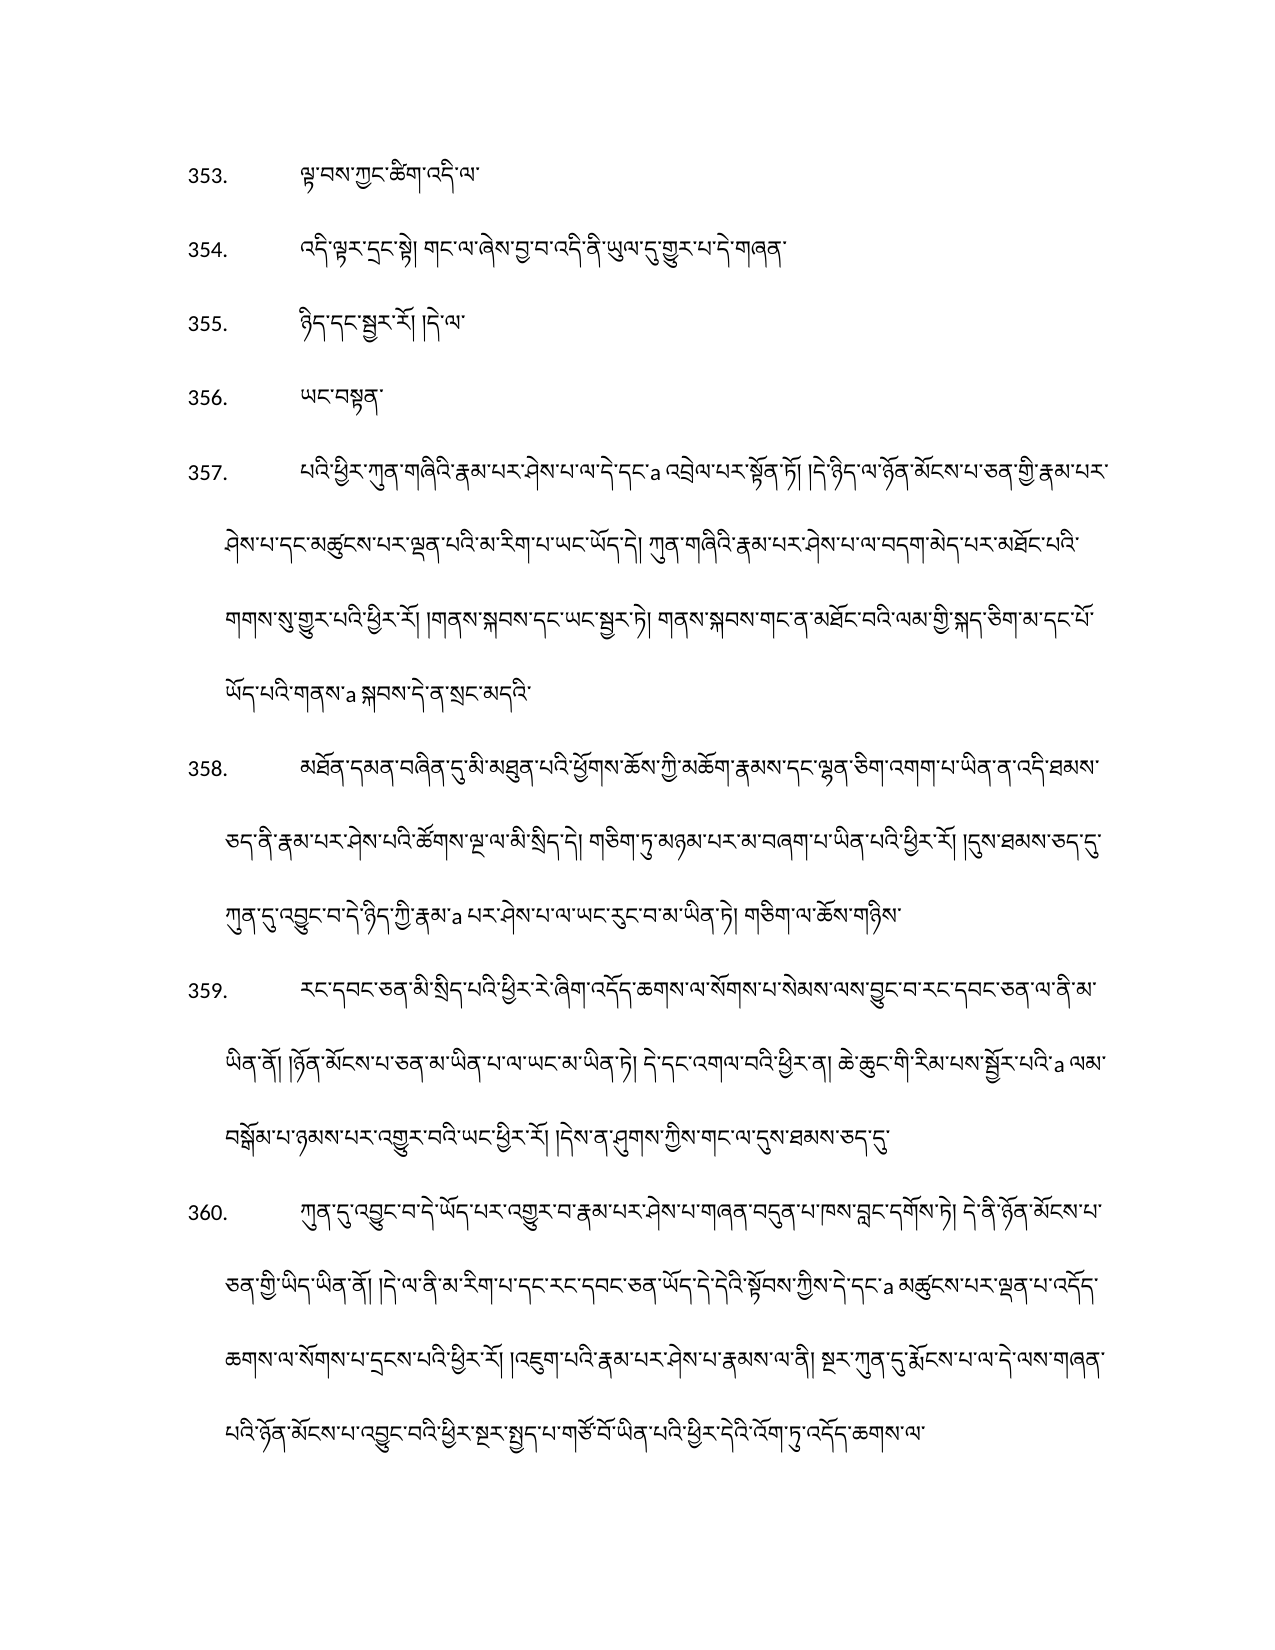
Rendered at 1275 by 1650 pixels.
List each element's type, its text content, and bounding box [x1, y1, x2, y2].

list པའི་ཕྱིར་ཀུན་གཞིའི་རྣམ་པར་ཤེས་པ་ལ་དེ་དང་aའབྲེལ་པར་སྟོན་ཏོ། །དེ་ཉིད་ལ་ཉོན་མོངས་པ་ཅན་གྱི་རྣམ་པར་ཤེས་པ་དང་མཚུངས་པར་ལྡན་པའི་མ་རིག་པ་ཡང་ཡོད་དེ། ཀུན་གཞིའི་རྣམ་པར་ཤེས་པ་ལ་བདག་མེད་པར་མཐོང་པའི་གགས་སུ་གྱུར་པའི་ཕྱིར་རོ། །གནས་སྐབས་དང་ཡང་སྦྱར་ཏེ། གནས་སྐབས་གང་ན་མཐོང་བའི་ལམ་གྱི་སྐད་ཅིག་མ་དང་པོ་ཡོད་པའི་གནས་aསྐབས་དེ་ན་སྲང་མདའི་ [187, 446, 1125, 733]
list ཡང་བསྟན་ [187, 372, 1125, 437]
list རང་དབང་ཅན་མི་སྲིད་པའི་ཕྱིར་རེ་ཞིག་འདོད་ཆགས་ལ་སོགས་པ་སེམས་ལས་བྱུང་བ་རང་དབང་ཅན་ལ་ནི་མ་ཡིན་ནོ། །ཉོན་མོངས་པ་ཅན་མ་ཡིན་པ་ལ་ཡང་མ་ཡིན་ཏེ། དེ་དང་འགལ་བའི་ཕྱིར་ན། ཆེ་ཆུང་གི་རིམ་པས་སྦྱོར་པའི་aལམ་བསྒོམ་པ་ཉམས་པར་འགྱུར་བའི་ཡང་ཕྱིར་རོ། །དེས་ན་ཤུགས་ཀྱིས་གང་ལ་དུས་ཐམས་ཅད་དུ་ [187, 965, 1125, 1177]
list ལྟ་བས་ཀྱང་ཚིག་འདི་ལ་ [187, 150, 1125, 214]
list ཀུན་དུ་འབྱུང་བ་དེ་ཡོད་པར་འགྱུར་བ་རྣམ་པར་ཤེས་པ་གཞན་བདུན་པ་ཁས་བླང་དགོས་ཏེ། དེ་ནི་ཉོན་མོངས་པ་ཅན་གྱི་ཡིད་ཡིན་ནོ། །དེ་ལ་ནི་མ་རིག་པ་དང་རང་དབང་ཅན་ཡོད་དེ་དེའི་སྟོབས་ཀྱིས་དེ་དང་aམཚུངས་པར་ལྡན་པ་འདོད་ཆགས་ལ་སོགས་པ་དྲངས་པའི་ཕྱིར་རོ། །འཇུག་པའི་རྣམ་པར་ཤེས་པ་རྣམས་ལ་ནི། སྔར་ཀུན་དུ་རྨོངས་པ་ལ་དེ་ལས་གཞན་པའི་ཉོན་མོངས་པ་འབྱུང་བའི་ཕྱིར་སྔར་སྤྱད་པ་གཙོ་བོ་ཡིན་པའི་ཕྱིར་དེའི་འོག་ཏུ་འདོད་ཆགས་ལ་ [187, 1187, 1125, 1473]
list ཉིད་དང་སྦྱར་རོ། །དེ་ལ་ [187, 298, 1125, 363]
list འདི་ལྟར་དྲང་སྟེ། གང་ལ་ཞེས་བྱ་བ་འདི་ནི་ཡུལ་དུ་གྱུར་པ་དེ་གཞན་ [187, 224, 1125, 288]
list མཐོན་དམན་བཞིན་དུ་མི་མཐུན་པའི་ཕྱོགས་ཆོས་ཀྱི་མཆོག་རྣམས་དང་ལྷན་ཅིག་འགག་པ་ཡིན་ན་འདི་ཐམས་ཅད་ནི་རྣམ་པར་ཤེས་པའི་ཚོགས་ལྔ་ལ་མི་སྲིད་དེ། གཅིག་ཏུ་མཉམ་པར་མ་བཞག་པ་ཡིན་པའི་ཕྱིར་རོ། །དུས་ཐམས་ཅད་དུ་ཀུན་དུ་འབྱུང་བ་དེ་ཉིད་ཀྱི་རྣམ་aཔར་ཤེས་པ་ལ་ཡང་རུང་བ་མ་ཡིན་ཏེ། གཅིག་ལ་ཆོས་གཉིས་ [187, 742, 1125, 955]
